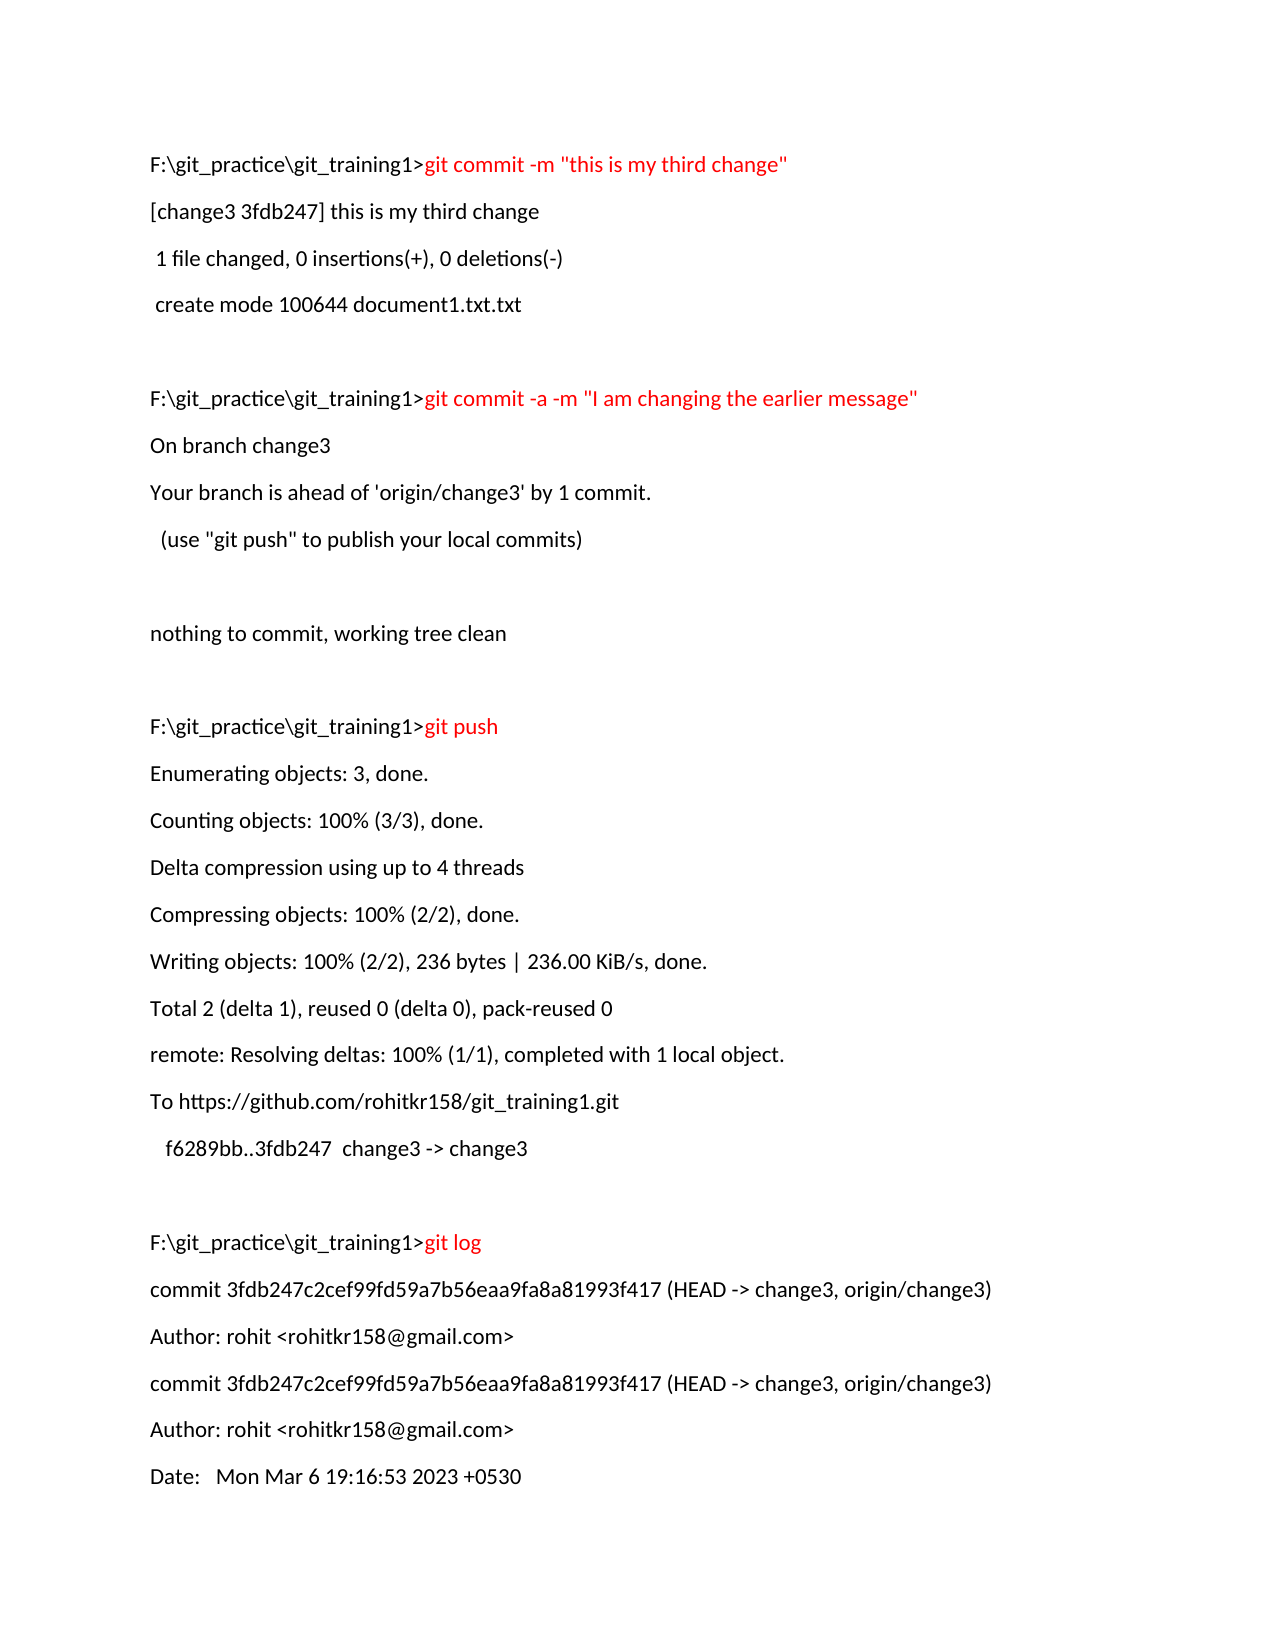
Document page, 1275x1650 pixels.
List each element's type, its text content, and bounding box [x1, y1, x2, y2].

text create mode 100644 document1.txt.txt [150, 291, 1125, 319]
text On branch change3 [150, 431, 1125, 459]
text remote: Resolving deltas: 100% (1/1), completed with 1 local object. [150, 1041, 1125, 1069]
text To https://github.com/rohitkr158/git_training1.git [150, 1087, 1125, 1116]
text Enumerating objects: 3, done. [150, 759, 1125, 787]
text F:\git_practice\git_training1>git commit -m "this is my third change" [150, 150, 1125, 178]
text Writing objects: 100% (2/2), 236 bytes | 236.00 KiB/s, done. [150, 947, 1125, 975]
text Author: rohit <rohitkr158@gmail.com> [150, 1322, 1125, 1350]
text F:\git_practice\git_training1>git commit -a -m "I am changing the earlier message" [150, 384, 1125, 412]
text nothing to commit, working tree clean [150, 619, 1125, 647]
text Delta compression using up to 4 threads [150, 853, 1125, 881]
text commit 3fdb247c2cef99fd59a7b56eaa9fa8a81993f417 (HEAD -> change3, origin/change3) [150, 1275, 1125, 1303]
text Your branch is ahead of 'origin/change3' by 1 commit. [150, 478, 1125, 506]
text (use "git push" to publish your local commits) [150, 525, 1125, 553]
text Author: rohit <rohitkr158@gmail.com> [150, 1416, 1125, 1444]
text Date: Mon Mar 6 19:16:53 2023 +0530 [150, 1462, 1125, 1491]
text Compressing objects: 100% (2/2), done. [150, 900, 1125, 928]
text Counting objects: 100% (3/3), done. [150, 806, 1125, 834]
text [change3 3fdb247] this is my third change [150, 197, 1125, 225]
text Total 2 (delta 1), reused 0 (delta 0), pack-reused 0 [150, 994, 1125, 1022]
text F:\git_practice\git_training1>git push [150, 712, 1125, 741]
text f6289bb..3fdb247 change3 -> change3 [150, 1134, 1125, 1162]
text F:\git_practice\git_training1>git log [150, 1228, 1125, 1256]
text commit 3fdb247c2cef99fd59a7b56eaa9fa8a81993f417 (HEAD -> change3, origin/change3) [150, 1369, 1125, 1397]
text 1 file changed, 0 insertions(+), 0 deletions(-) [150, 244, 1125, 272]
